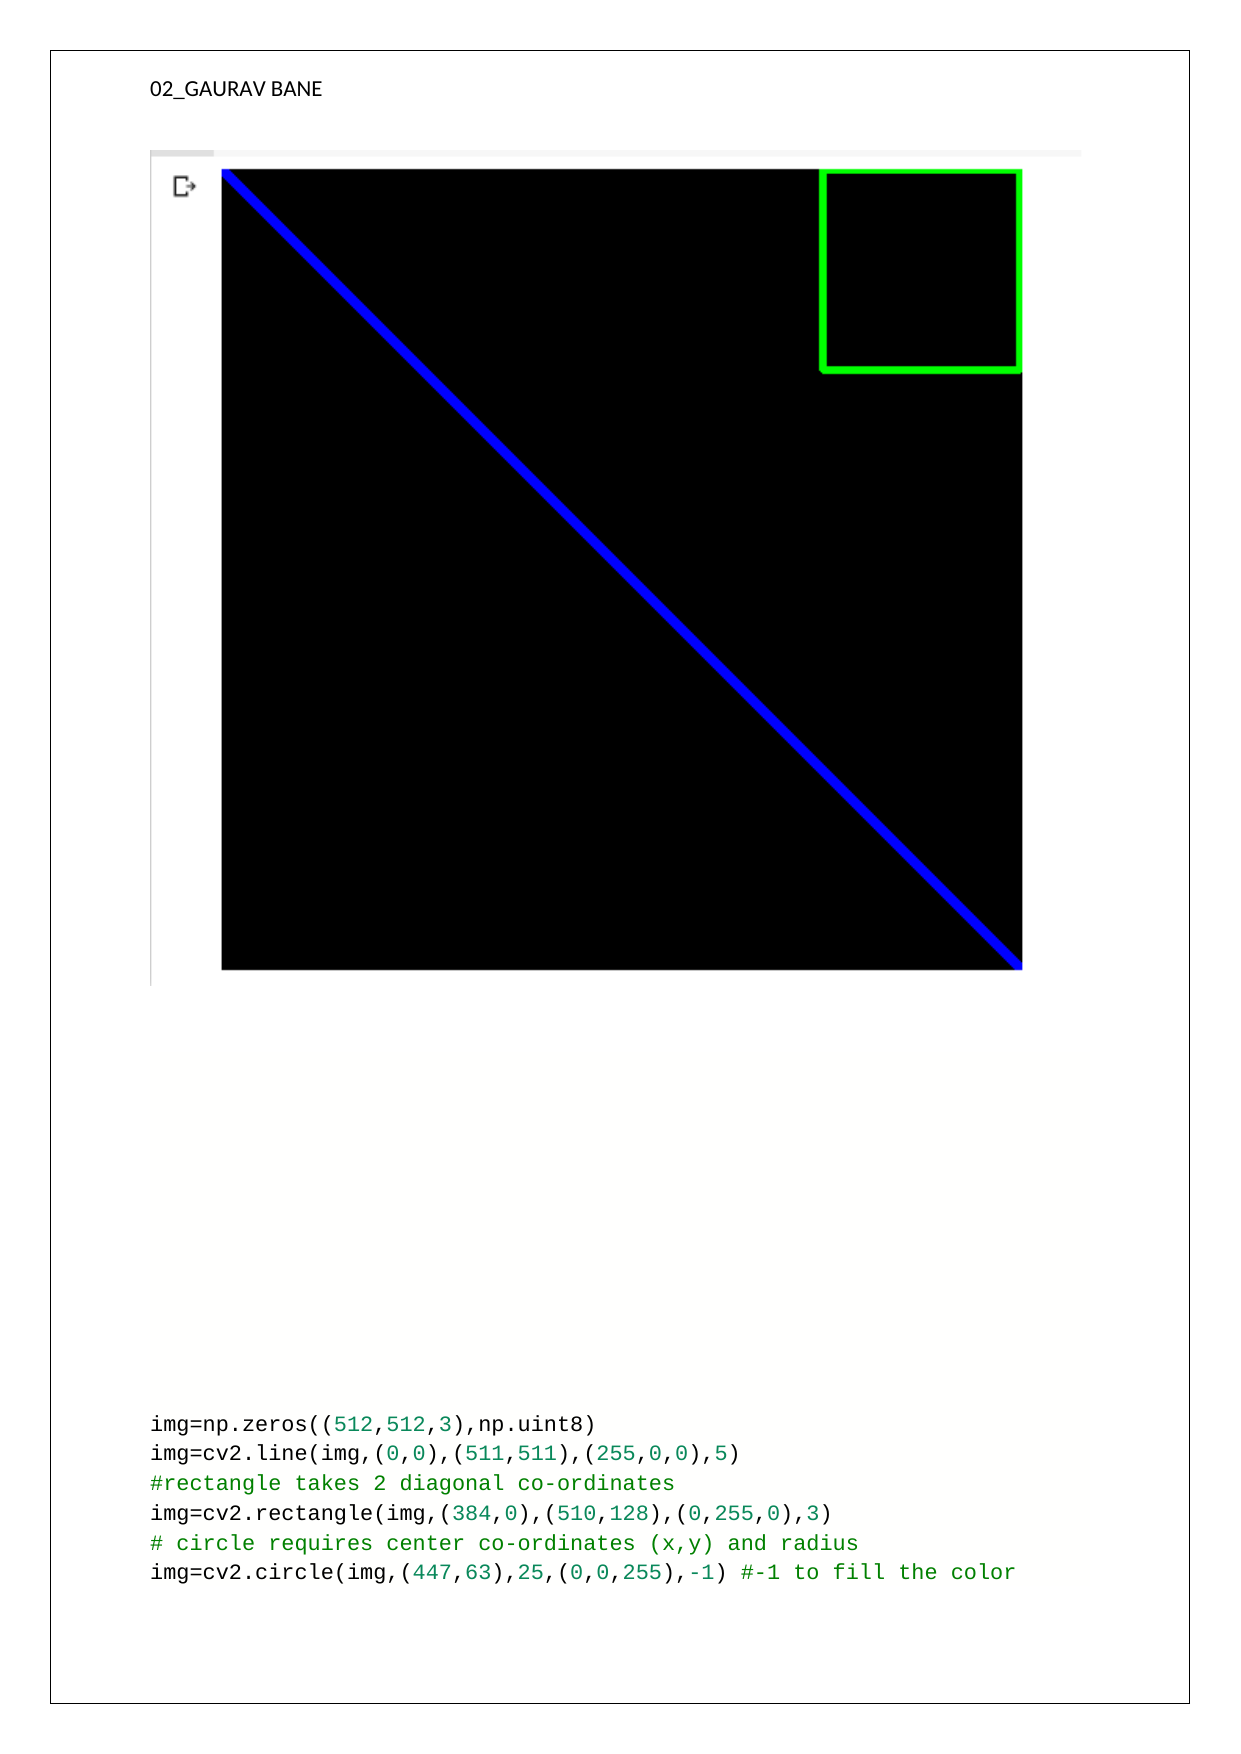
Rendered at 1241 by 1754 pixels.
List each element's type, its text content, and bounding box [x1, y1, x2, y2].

text img=cv2.line(img,(0,0),(511,511),(255,0,0),5) [150, 1438, 1090, 1467]
picture [150, 150, 1082, 986]
text img=cv2.rectangle(img,(384,0),(510,128),(0,255,0),3) [150, 1497, 1090, 1527]
text img=np.zeros((512,512,3),np.uint8) [150, 1408, 1090, 1438]
text #rectangle takes 2 diagonal co-ordinates [150, 1467, 1090, 1497]
text img=cv2.circle(img,(447,63),25,(0,0,255),-1) #-1 to fill the color [150, 1556, 1090, 1586]
text # circle requires center co-ordinates (x,y) and radius [150, 1527, 1090, 1556]
